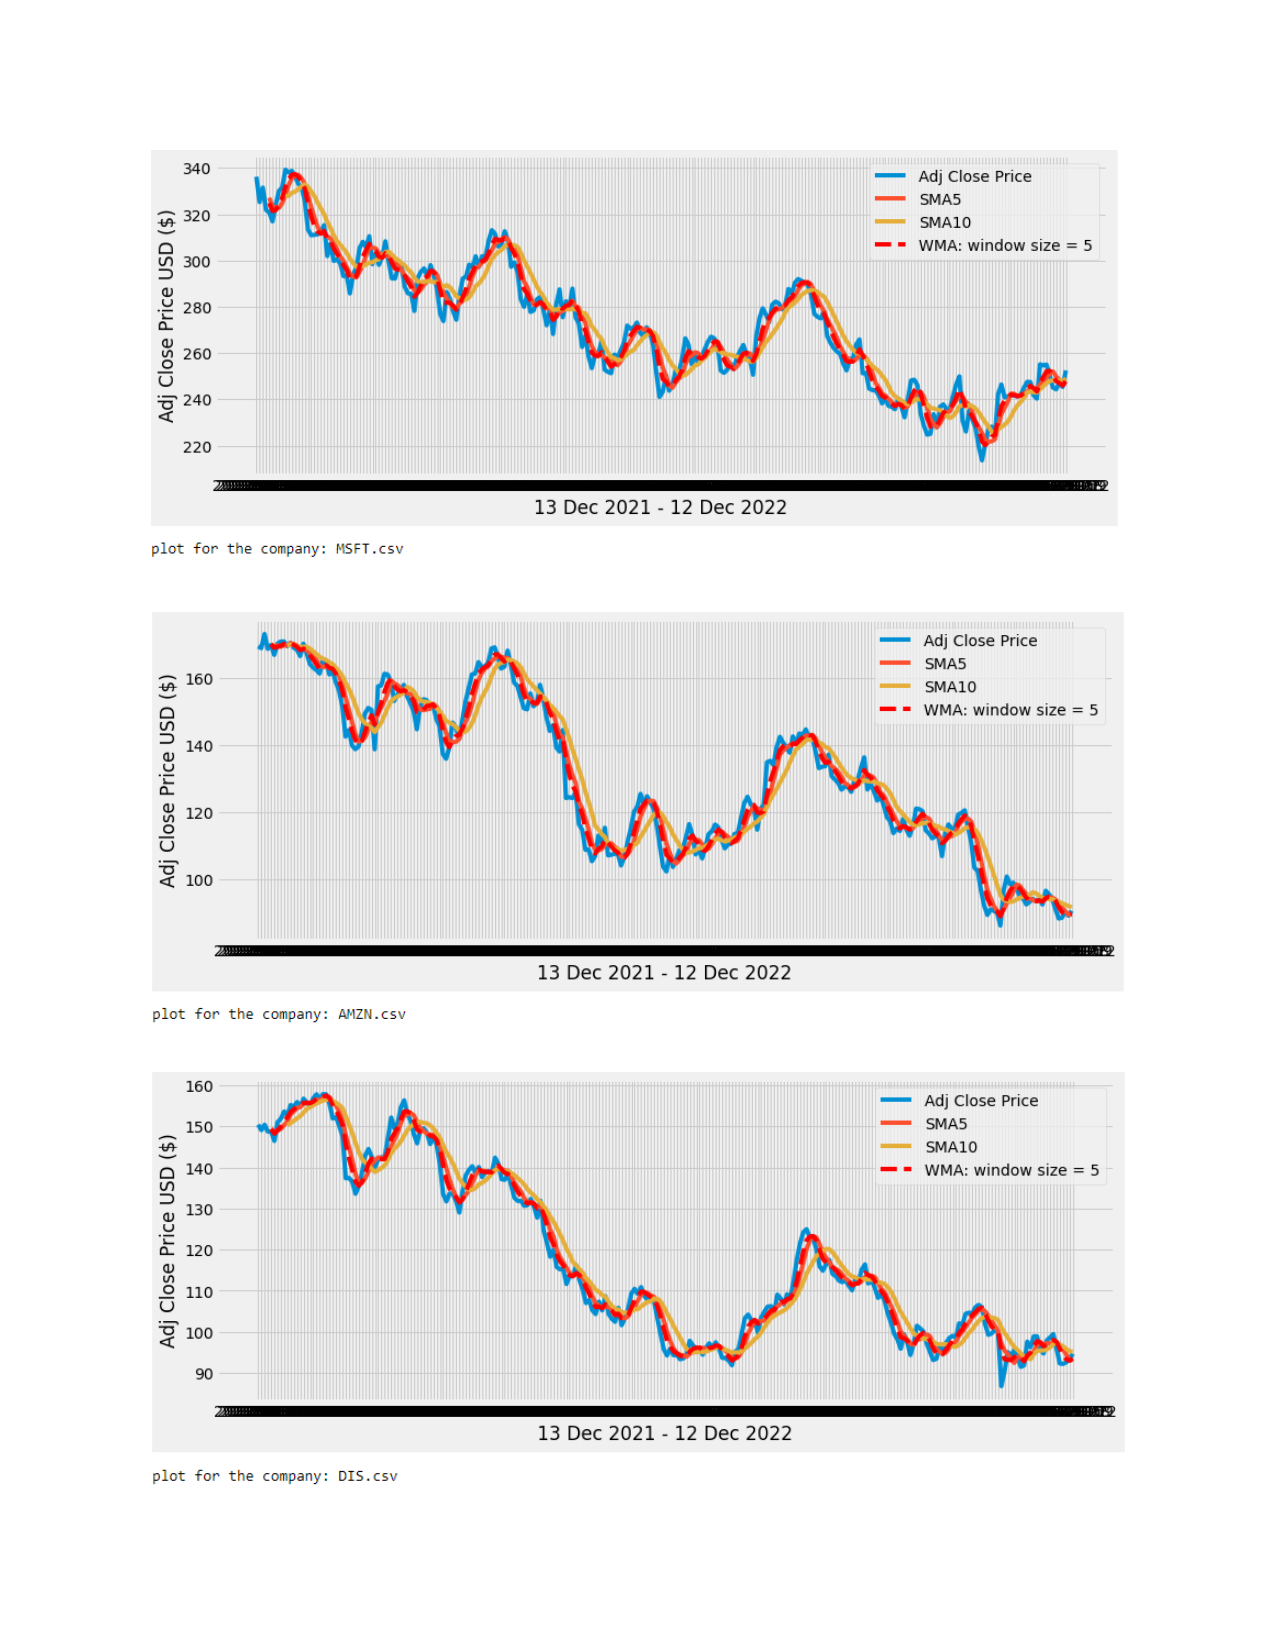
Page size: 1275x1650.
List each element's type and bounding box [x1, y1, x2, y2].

picture [150, 1071, 1125, 1493]
picture [150, 611, 1125, 1030]
picture [150, 150, 1121, 570]
